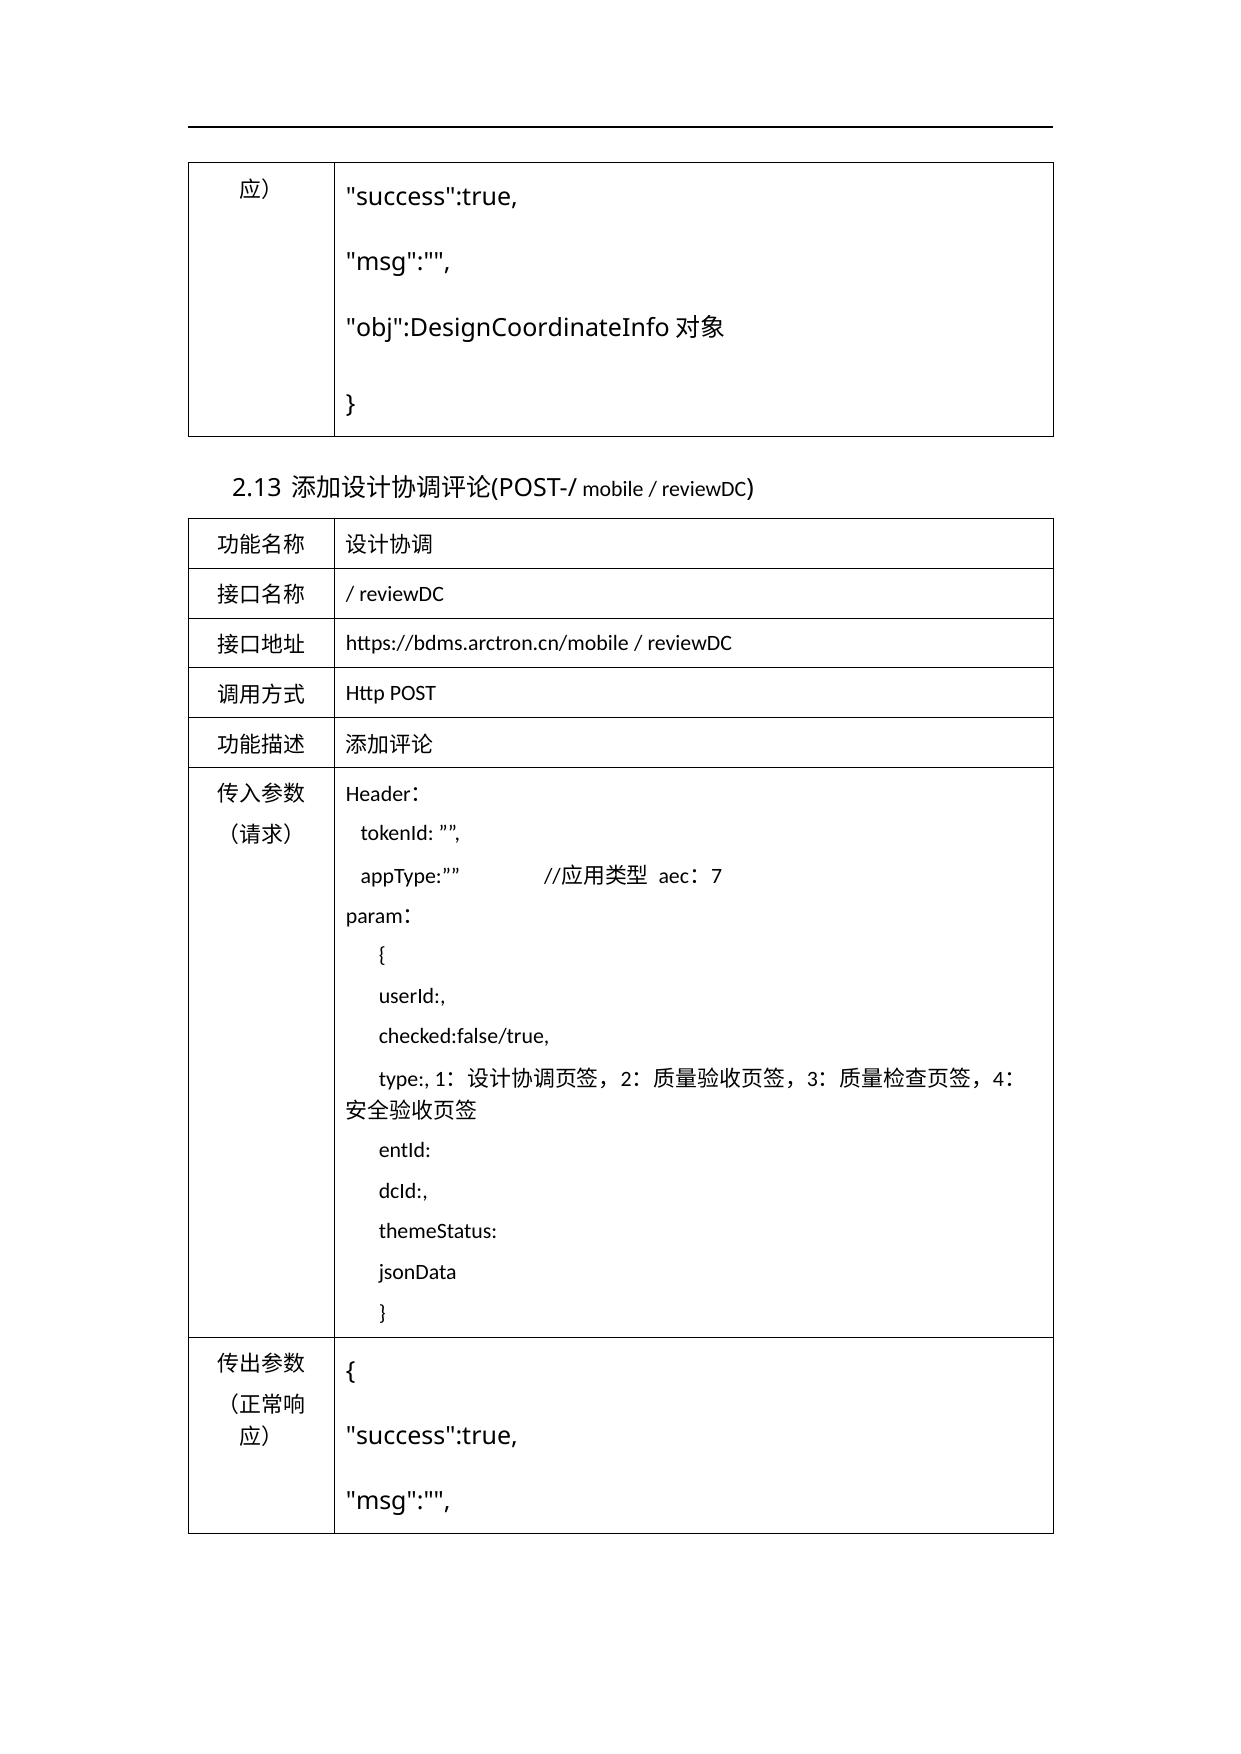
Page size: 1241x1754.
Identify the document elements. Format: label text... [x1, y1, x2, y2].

table_cell 接口名称 [189, 569, 334, 617]
table_cell 传出参数 （正常响应） [189, 1338, 334, 1533]
table_header 功能名称 [189, 519, 334, 568]
table_cell Header： tokenId: ””, appType:”” //应用类型 aec：7 param： { userId:, checked:false/true, type:, 1：设计协调页签，2：质量验收页签，3：质量检查页签，4：安全验收页签 entId: dcId:, themeStatus: jsonData } [335, 768, 1053, 1337]
list 添加设计协调评论(POST-/ mobile / reviewDC) [232, 453, 1053, 518]
table_cell 添加评论 [335, 718, 1053, 767]
table_cell https://bdms.arctron.cn/mobile / reviewDC [335, 619, 1053, 667]
table_cell / reviewDC [335, 569, 1053, 617]
table_cell 功能描述 [189, 718, 334, 767]
table_cell Http POST [335, 668, 1053, 717]
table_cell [335, 1338, 1053, 1533]
table_cell 接口地址 [189, 619, 334, 667]
table_cell 传入参数 （请求） [189, 768, 334, 1337]
table_header 设计协调 [335, 519, 1053, 568]
table_cell 传出参数 （正常响应） [189, 163, 334, 436]
table_cell 调用方式 [189, 668, 334, 717]
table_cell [335, 163, 1053, 436]
